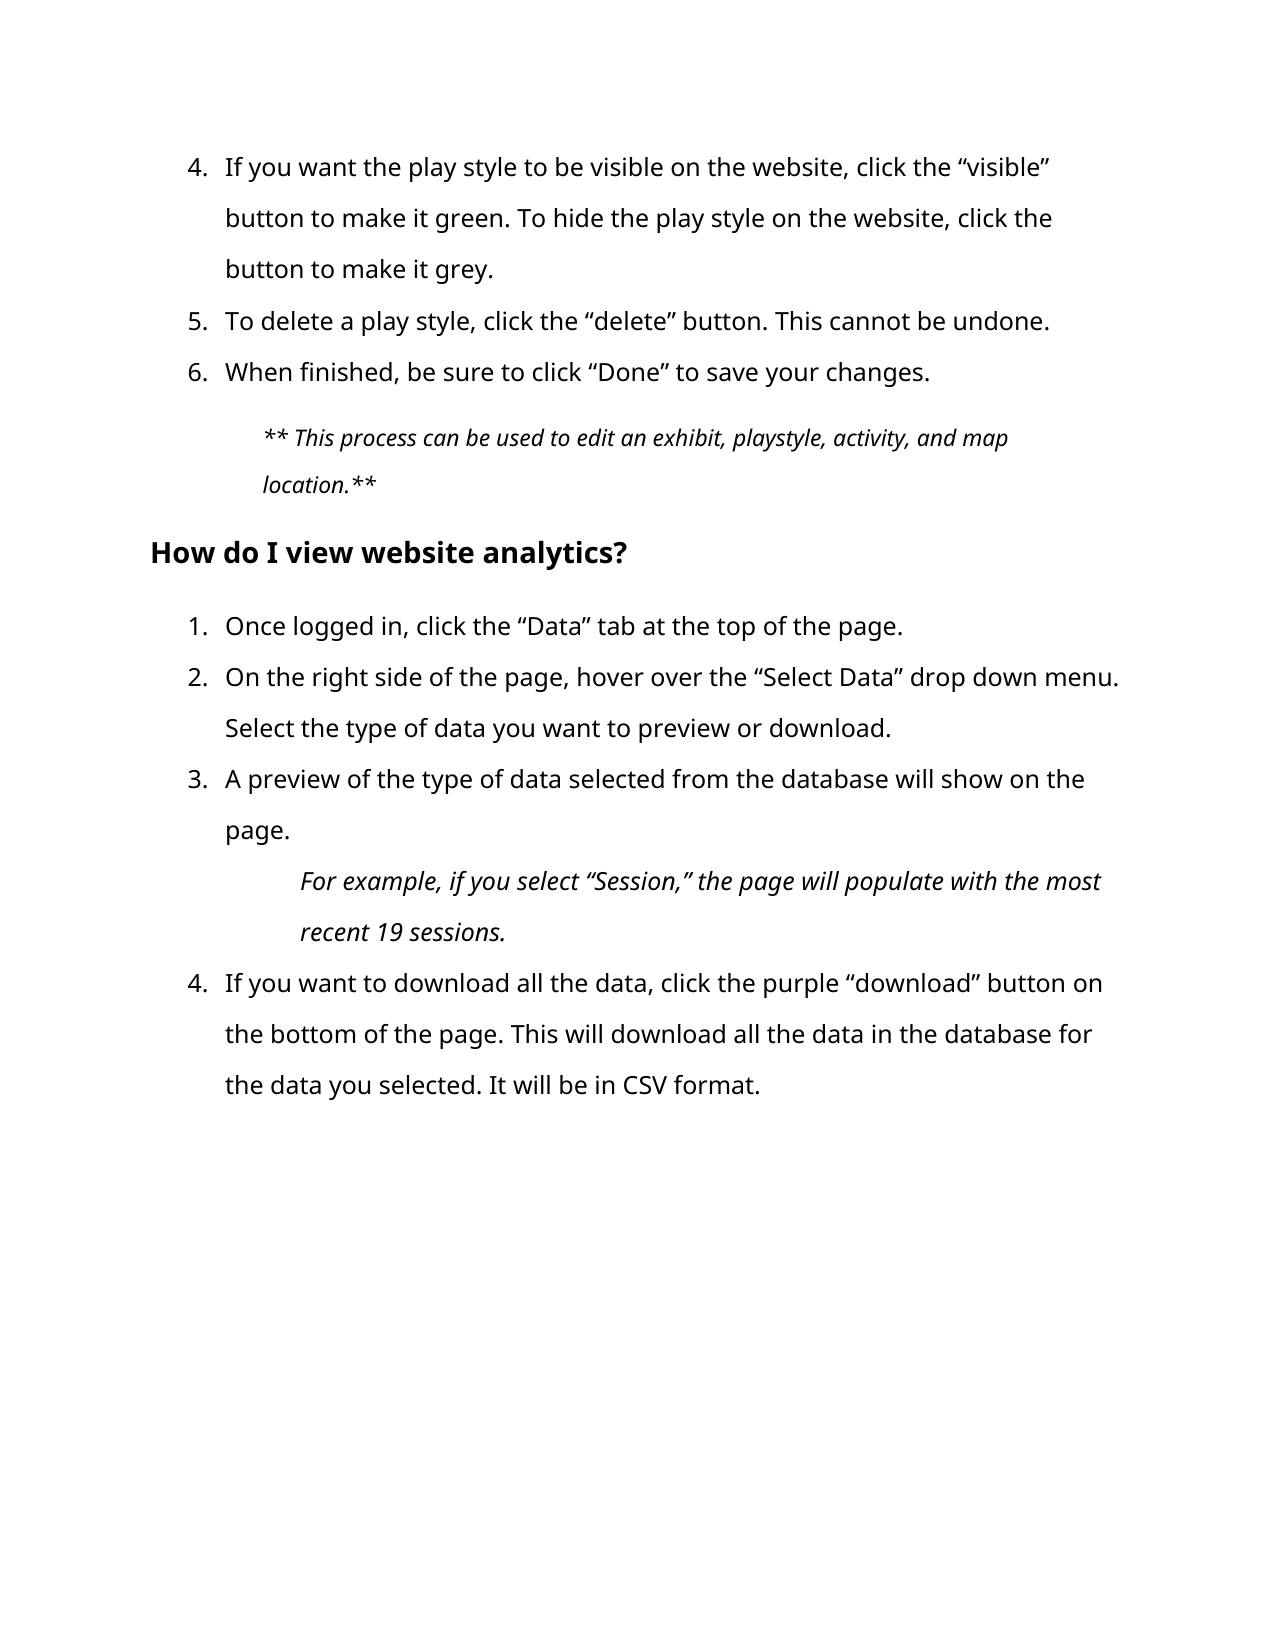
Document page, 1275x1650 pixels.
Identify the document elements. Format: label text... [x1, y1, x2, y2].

text ** This process can be used to edit an exhibit, playstyle, activity, and map location.** [262, 422, 1125, 500]
list On the right side of the page, hover over the “Select Data” drop down menu. Select the type of data you want to preview or download. [187, 659, 1125, 744]
list If you want to download all the data, click the purple “download” button on the bottom of the page. This will download all the data in the database for the data you selected. It will be in CSV format. [187, 966, 1125, 1102]
text How do I view website analytics? [150, 532, 1125, 572]
list When finished, be sure to click “Done” to save your changes. [187, 354, 1125, 388]
list For example, if you select “Session,” the page will populate with the most recent 19 sessions. [300, 864, 1125, 949]
list To delete a play style, click the “delete” button. This cannot be undone. [187, 303, 1125, 337]
list If you want the play style to be visible on the website, click the “visible” button to make it green. To hide the play style on the website, click the button to make it grey. [187, 150, 1125, 286]
list A preview of the type of data selected from the database will show on the page. [187, 762, 1125, 847]
list Once logged in, click the “Data” tab at the top of the page. [187, 608, 1125, 642]
